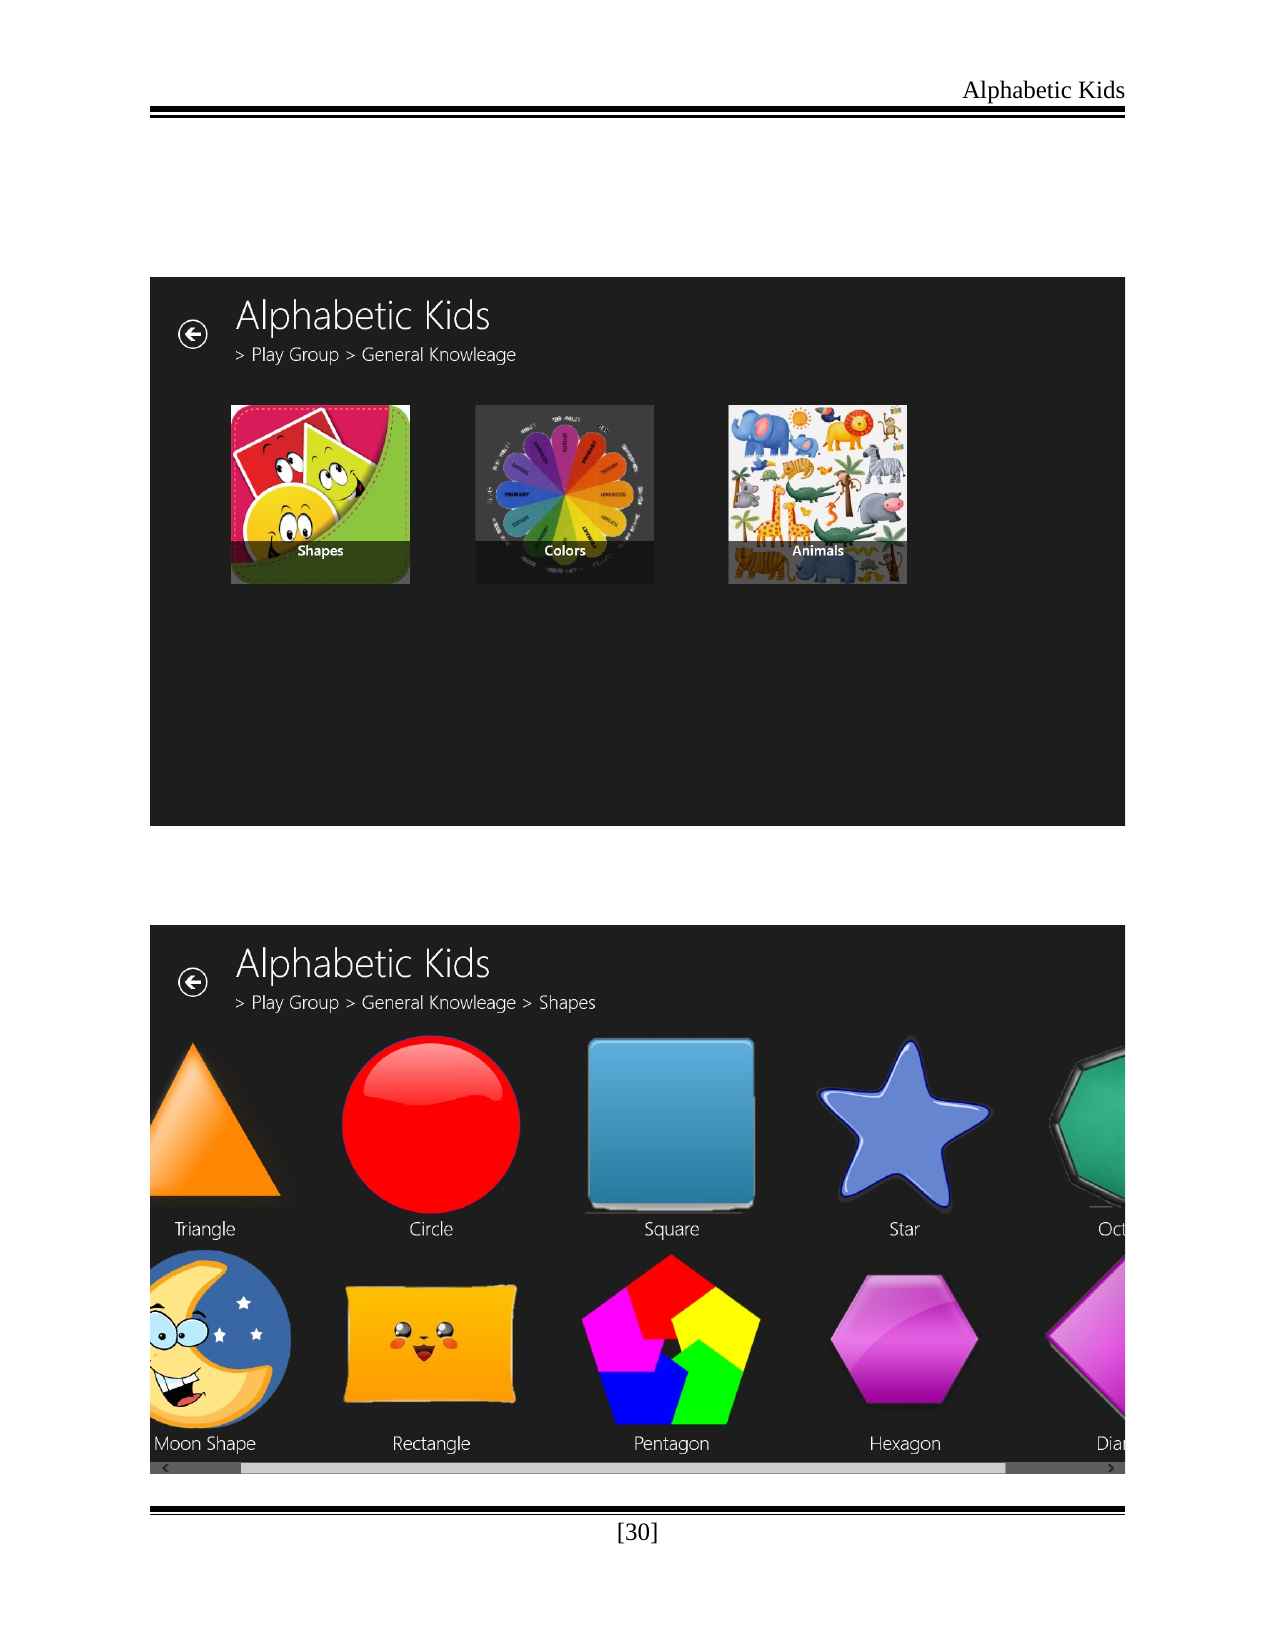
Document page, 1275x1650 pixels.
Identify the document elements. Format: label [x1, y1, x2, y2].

picture [150, 277, 1125, 826]
picture [150, 925, 1125, 1474]
